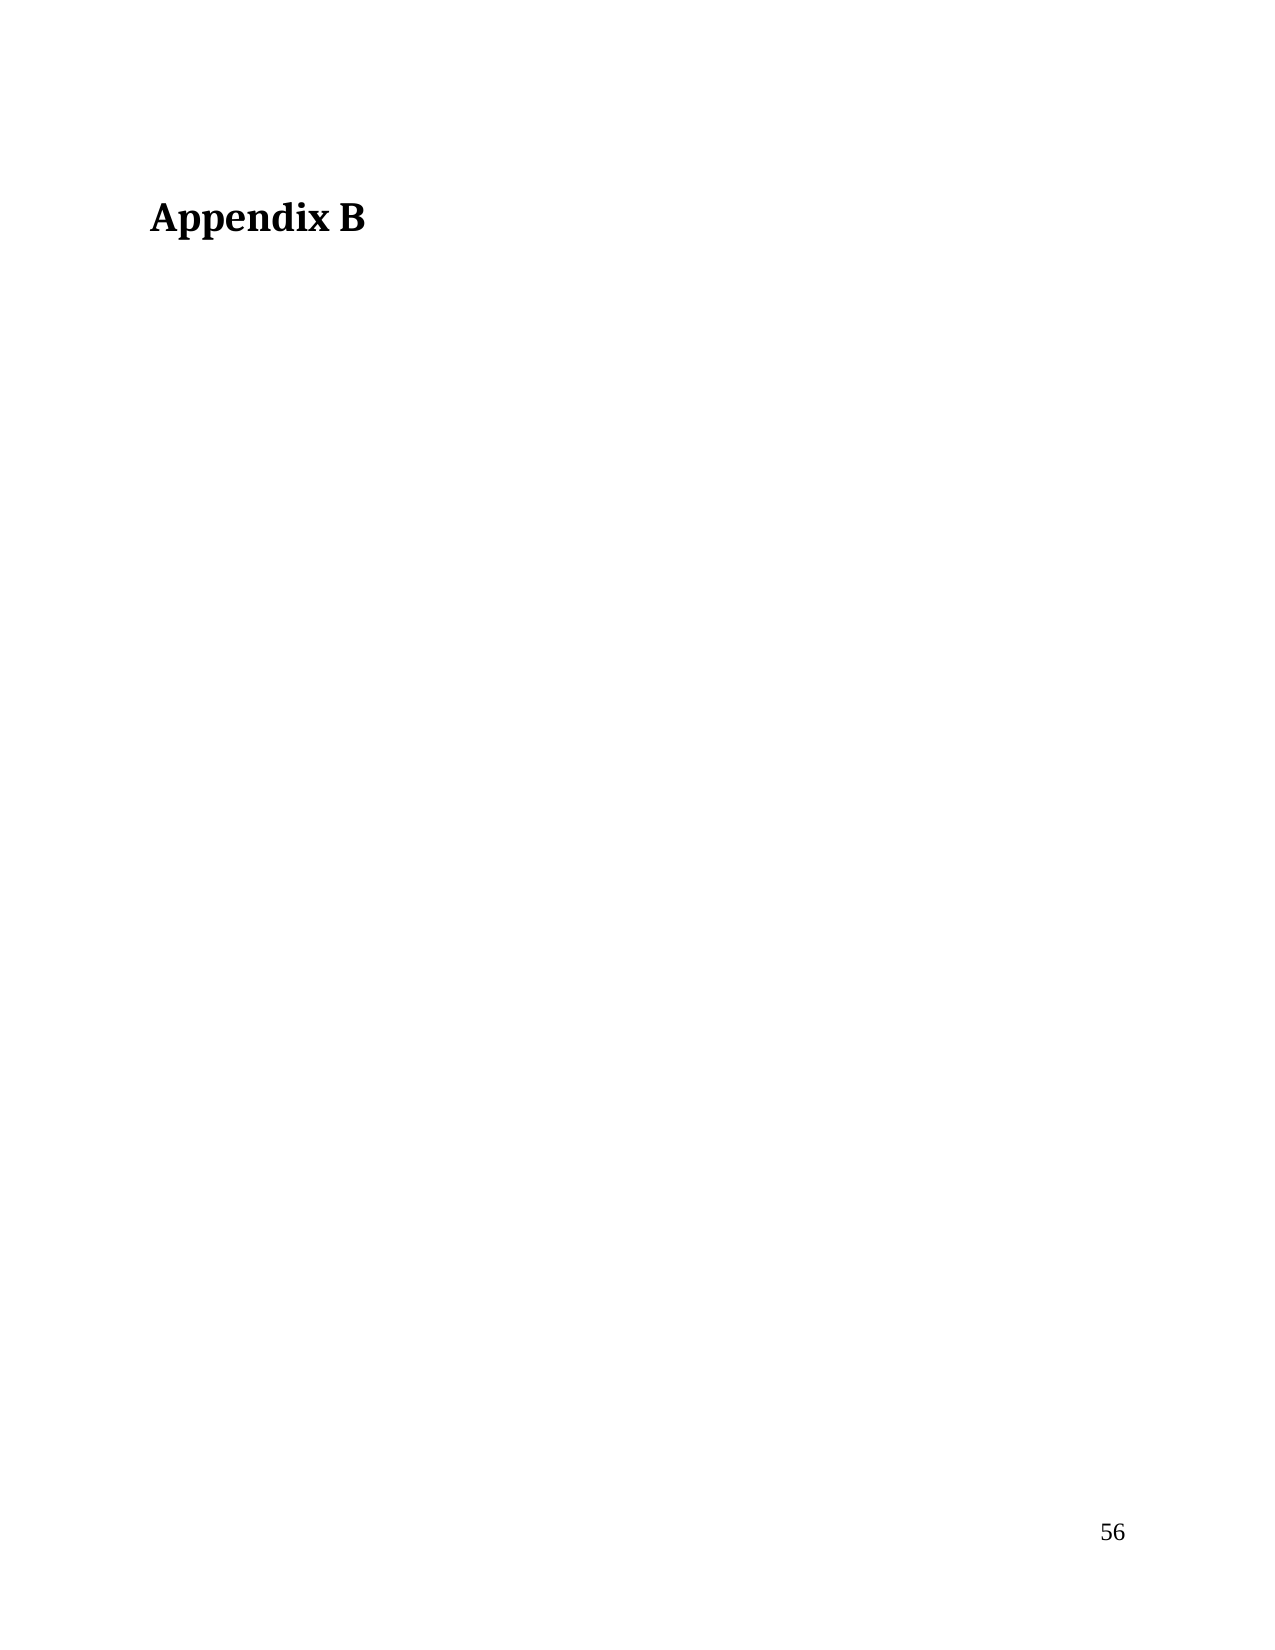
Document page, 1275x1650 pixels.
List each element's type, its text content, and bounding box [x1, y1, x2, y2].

subtitle Appendix B [150, 194, 1125, 242]
